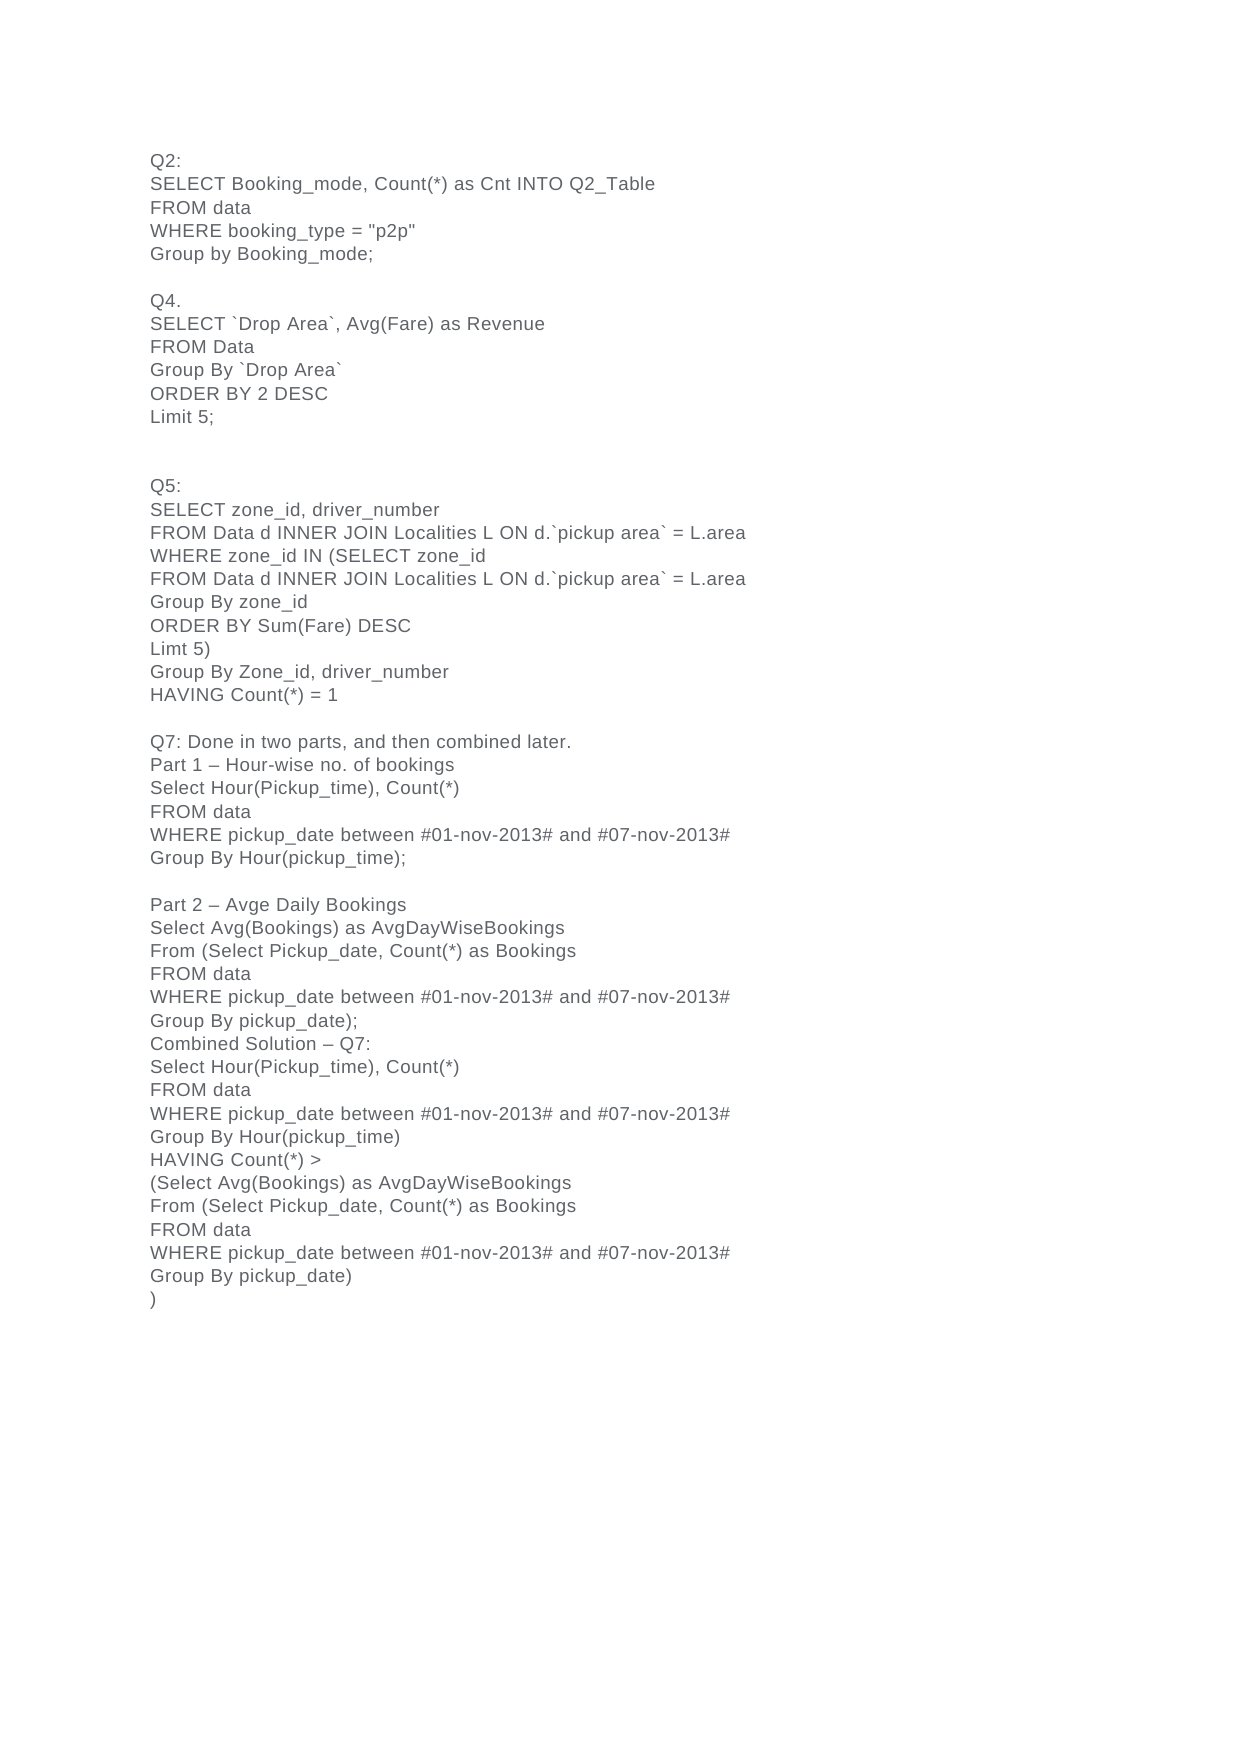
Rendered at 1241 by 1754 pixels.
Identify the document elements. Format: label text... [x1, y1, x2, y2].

text Q2: SELECT Booking_mode, Count(*) as Cnt INTO Q2_Table FROM data WHERE booking_type = "p2p" Group by Booking_mode; Q4. SELECT `Drop Area`, Avg(Fare) as Revenue FROM Data Group By `Drop Area` ORDER BY 2 DESC Limit 5; Q5: SELECT zone_id, driver_number FROM Data d INNER JOIN Localities L ON d.`pickup area` = L.area WHERE zone_id IN (SELECT zone_id FROM Data d INNER JOIN Localities L ON d.`pickup area` = L.area Group By zone_id ORDER BY Sum(Fare) DESC Limt 5) Group By Zone_id, driver_number HAVING Count(*) = 1 Q7: Done in two parts, and then combined later. Part 1 – Hour-wise no. of bookings Select Hour(Pickup_time), Count(*) FROM data WHERE pickup_date between #01-nov-2013# and #07-nov-2013# Group By Hour(pickup_time); Part 2 – Avge Daily Bookings Select Avg(Bookings) as AvgDayWiseBookings From (Select Pickup_date, Count(*) as Bookings FROM data WHERE pickup_date between #01-nov-2013# and #07-nov-2013# Group By pickup_date); Combined Solution – Q7: Select Hour(Pickup_time), Count(*) FROM data WHERE pickup_date between #01-nov-2013# and #07-nov-2013# Group By Hour(pickup_time) HAVING Count(*) > (Select Avg(Bookings) as AvgDayWiseBookings From (Select Pickup_date, Count(*) as Bookings FROM data WHERE pickup_date between #01-nov-2013# and #07-nov-2013# Group By pickup_date) ) [150, 150, 1090, 1310]
